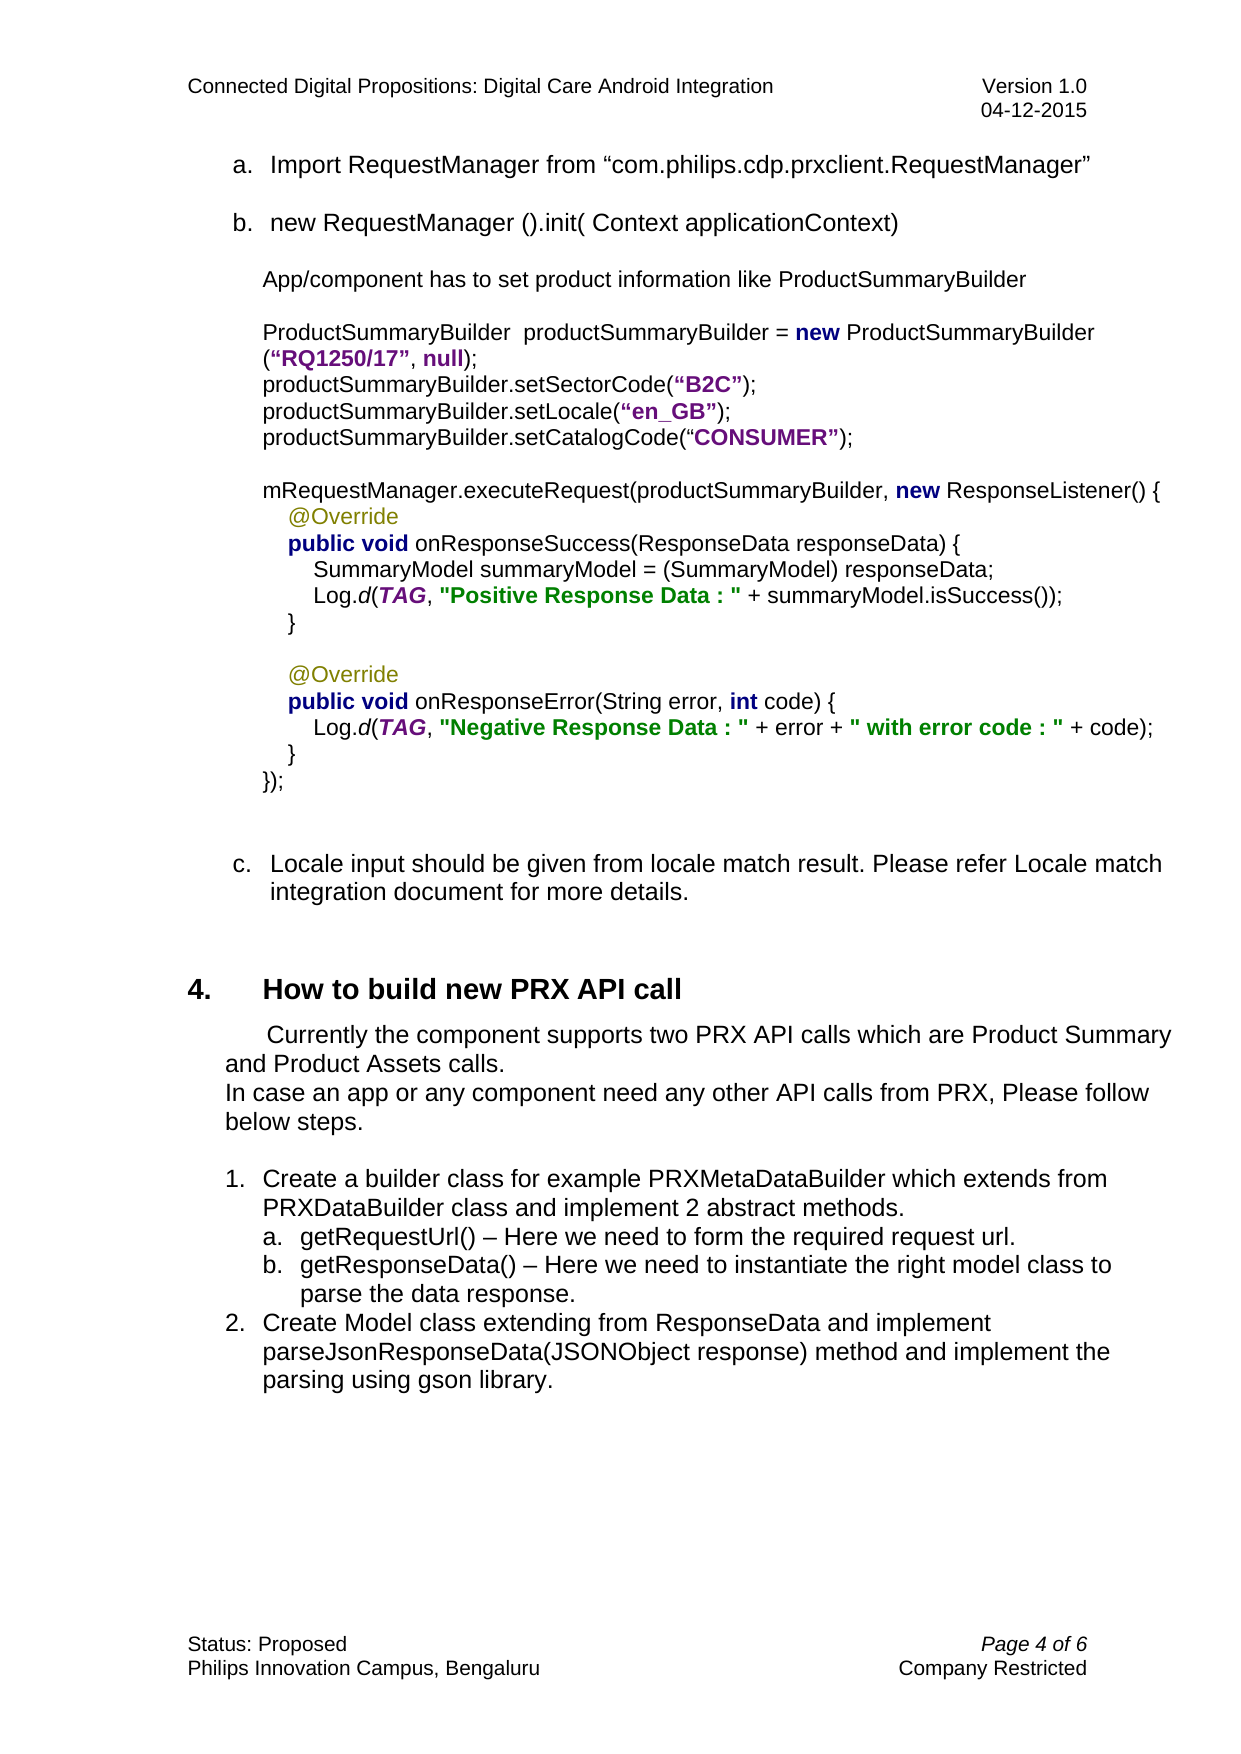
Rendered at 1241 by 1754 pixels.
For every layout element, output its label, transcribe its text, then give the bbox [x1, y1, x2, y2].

list Create Model class extending from ResponseData and implement parseJsonResponseData(JSONObject response) method and implement the parsing using gson library. [225, 1308, 1182, 1394]
list getRequestUrl() – Here we need to form the required request url. [262, 1222, 1182, 1250]
list new RequestManager ().init( Context applicationContext) [232, 208, 1182, 237]
subtitle How to build new PRX API call [187, 972, 1182, 1006]
text mRequestManager.executeRequest(productSummaryBuilder, new ResponseListener() { @Override public void onResponseSuccess(ResponseData responseData) { SummaryModel summaryModel = (SummaryModel) responseData; Log.d(TAG, "Positive Response Data : " + summaryModel.isSuccess()); } @Override public void onResponseError(String error, int code) { Log.d(TAG, "Negative Response Data : " + error + " with error code : " + code); } }); [262, 477, 1182, 793]
text ProductSummaryBuilder productSummaryBuilder = new ProductSummaryBuilder (“RQ1250/17”, null); productSummaryBuilder.setSectorCode(“B2C”); productSummaryBuilder.setLocale(“en_GB”); productSummaryBuilder.setCatalogCode(“CONSUMER”); [262, 319, 1182, 450]
list Create a builder class for example PRXMetaDataBuilder which extends from PRXDataBuilder class and implement 2 abstract methods. [225, 1164, 1182, 1222]
text Currently the component supports two PRX API calls which are Product Summary and Product Assets calls. [225, 1020, 1182, 1078]
list getResponseData() – Here we need to instantiate the right model class to parse the data response. [262, 1250, 1182, 1308]
text In case an app or any component need any other API calls from PRX, Please follow below steps. [225, 1078, 1182, 1135]
text App/component has to set product information like ProductSummaryBuilder [262, 266, 1182, 292]
list Locale input should be given from locale match result. Please refer Locale match integration document for more details. [232, 848, 1182, 906]
list Import RequestManager from “com.philips.cdp.prxclient.RequestManager” [232, 151, 1182, 179]
